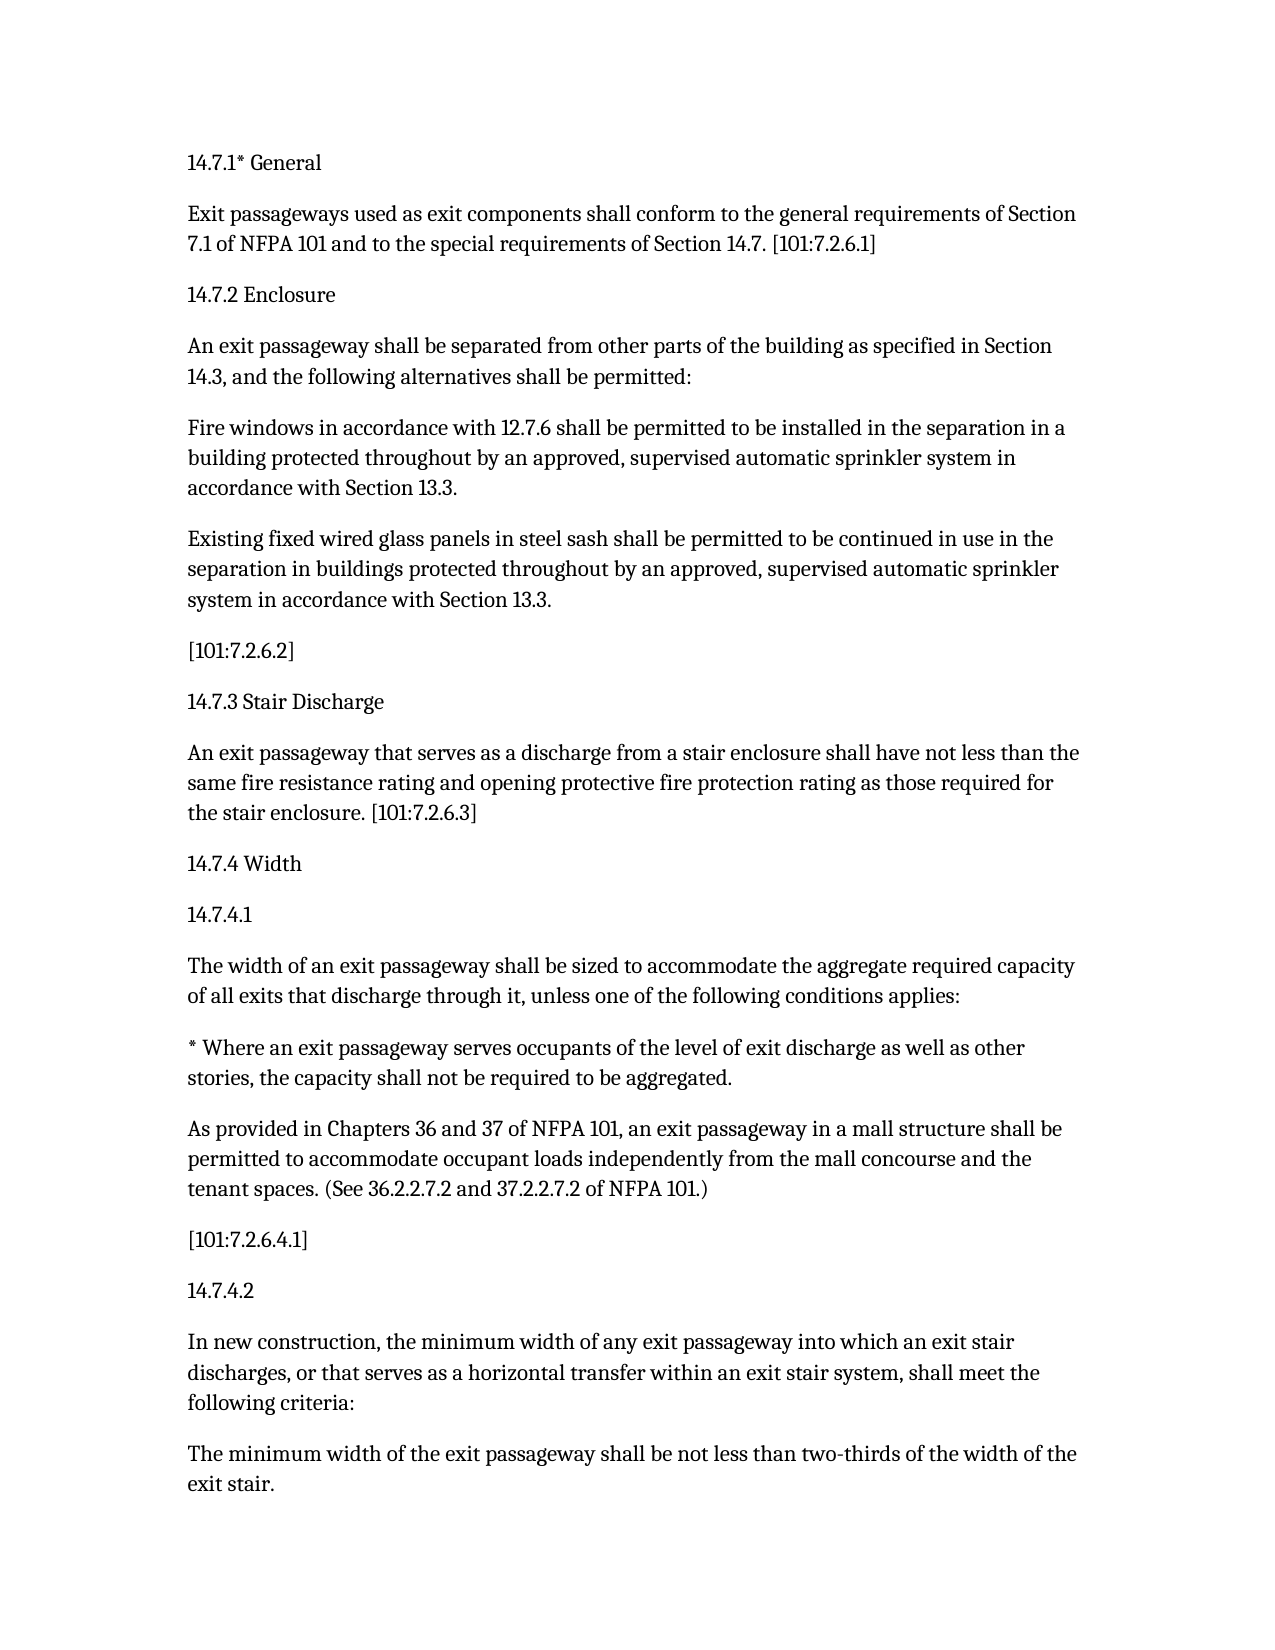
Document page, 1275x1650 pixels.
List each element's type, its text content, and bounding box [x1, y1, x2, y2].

text In new construction, the minimum width of any exit passageway into which an exit stair discharges, or that serves as a horizontal transfer within an exit stair system, shall meet the following criteria: [187, 1329, 1087, 1416]
text 14.7.4.1 [187, 902, 1087, 928]
text The width of an exit passageway shall be sized to accommodate the aggregate required capacity of all exits that discharge through it, unless one of the following conditions applies: [187, 953, 1087, 1010]
text Exit passageways used as exit components shall conform to the general requirements of Section 7.1 of NFPA 101 and to the special requirements of Section 14.7. [101:7.2.6.1] [187, 201, 1087, 258]
text [101:7.2.6.2] [187, 637, 1087, 664]
text The minimum width of the exit passageway shall be not less than two-thirds of the width of the exit stair. [187, 1441, 1087, 1497]
text Fire windows in accordance with 12.7.6 shall be permitted to be installed in the separation in a building protected throughout by an approved, supervised automatic sprinkler system in accordance with Section 13.3. [187, 414, 1087, 501]
text 14.7.3 Stair Discharge [187, 688, 1087, 715]
text 14.7.1* General [187, 150, 1087, 176]
text [101:7.2.6.4.1] [187, 1227, 1087, 1253]
text As provided in Chapters 36 and 37 of NFPA 101, an exit passageway in a mall structure shall be permitted to accommodate occupant loads independently from the mall concourse and the tenant spaces. (See 36.2.2.7.2 and 37.2.2.7.2 of NFPA 101.) [187, 1116, 1087, 1202]
text 14.7.2 Enclosure [187, 282, 1087, 309]
text An exit passageway that serves as a discharge from a stair enclosure shall have not less than the same fire resistance rating and opening protective fire protection rating as those required for the stair enclosure. [101:7.2.6.3] [187, 739, 1087, 826]
text 14.7.4.2 [187, 1278, 1087, 1304]
text * Where an exit passageway serves occupants of the level of exit discharge as well as other stories, the capacity shall not be required to be aggregated. [187, 1034, 1087, 1091]
text An exit passageway shall be separated from other parts of the building as specified in Section 14.3, and the following alternatives shall be permitted: [187, 333, 1087, 390]
text Existing fixed wired glass panels in steel sash shall be permitted to be continued in use in the separation in buildings protected throughout by an approved, supervised automatic sprinkler system in accordance with Section 13.3. [187, 526, 1087, 613]
text 14.7.4 Width [187, 851, 1087, 877]
